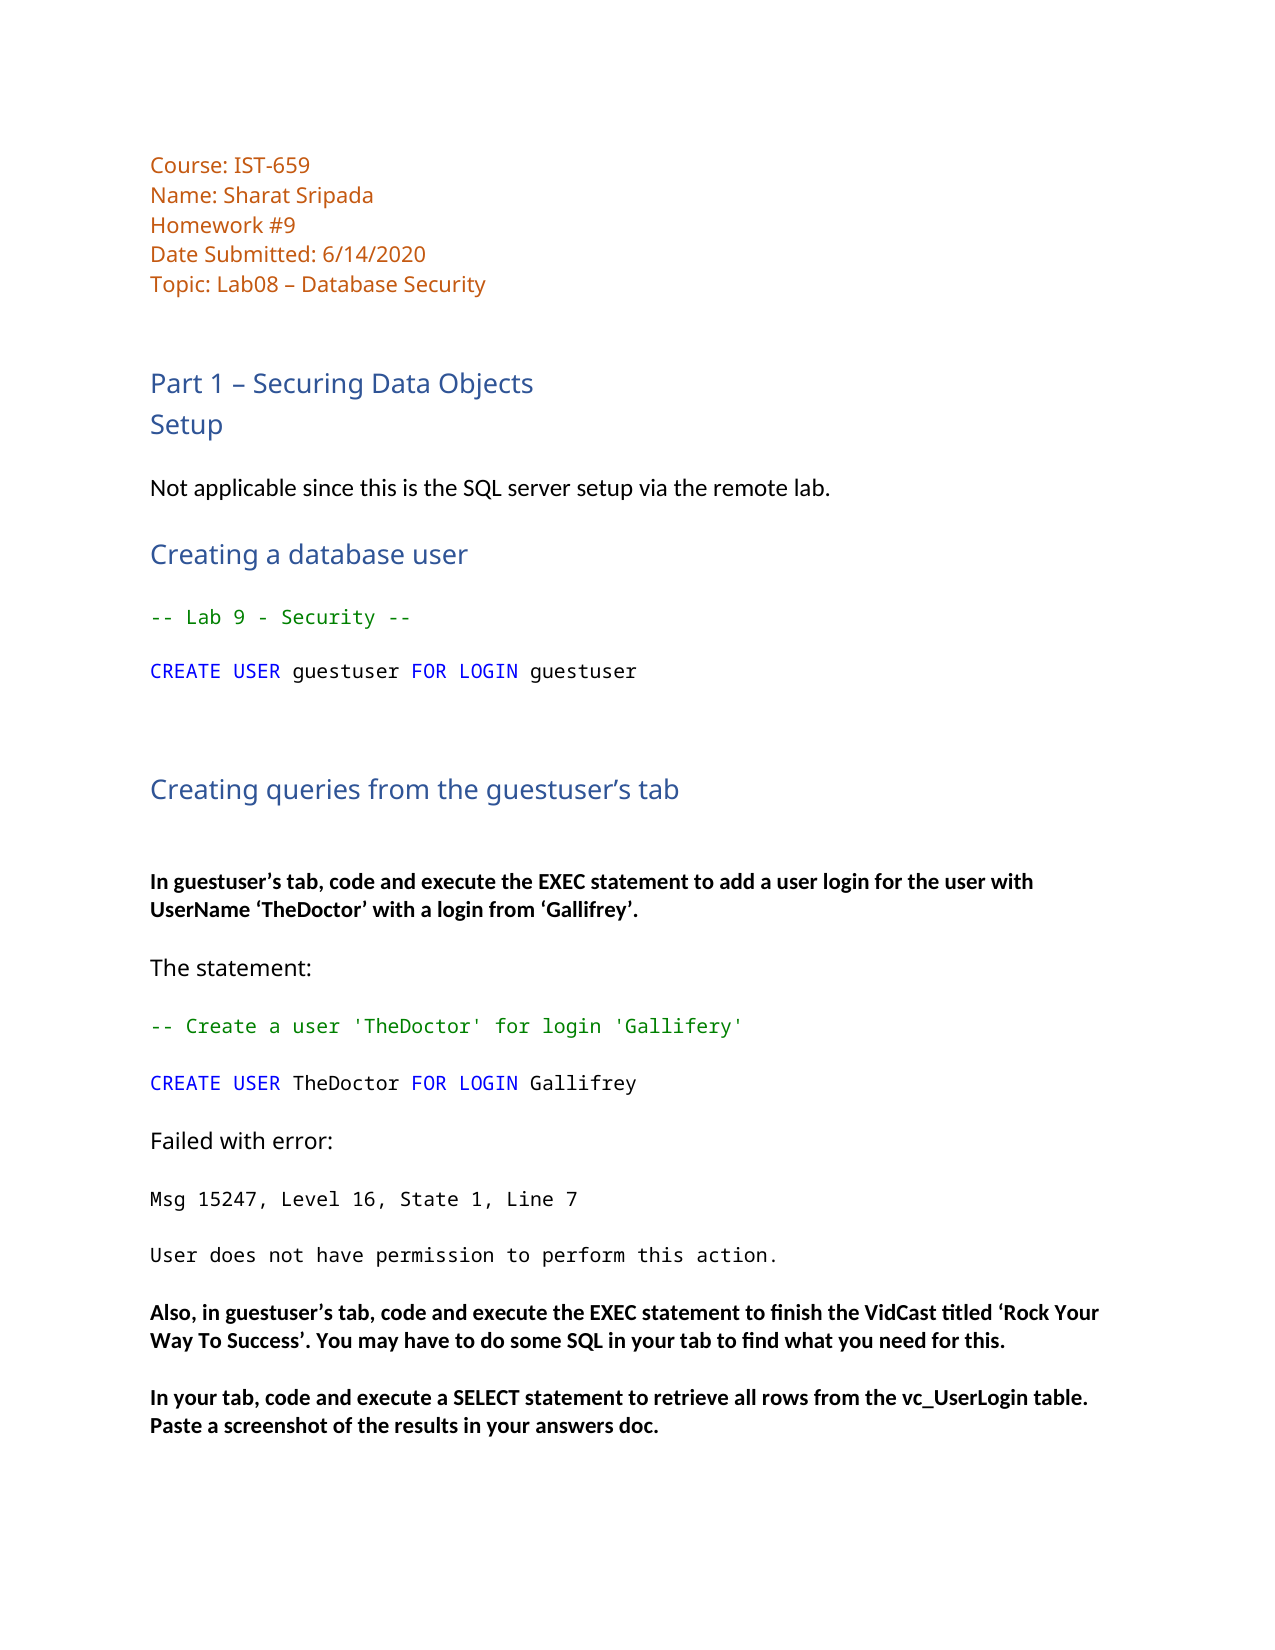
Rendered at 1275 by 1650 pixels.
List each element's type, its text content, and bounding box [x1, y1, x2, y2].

text Course: IST-659 [150, 150, 1125, 180]
text Date Submitted: 6/14/2020 [150, 239, 1125, 269]
text -- Create a user 'TheDoctor' for login 'Gallifery' [150, 1013, 1125, 1040]
text CREATE USER guestuser FOR LOGIN guestuser [150, 657, 1125, 684]
subtitle Setup [150, 405, 1125, 442]
text Name: Sharat Sripada [150, 180, 1125, 209]
text Not applicable since this is the SQL server setup via the remote lab. [150, 473, 1125, 503]
text In your tab, code and execute a SELECT statement to retrieve all rows from the vc_UserLogin table. Paste a screenshot of the results in your answers doc. [150, 1383, 1125, 1439]
text Homework #9 [150, 209, 1125, 239]
subtitle Creating a database user [150, 536, 1125, 573]
text -- Lab 9 - Security -- [150, 603, 1125, 630]
text Also, in guestuser’s tab, code and execute the EXEC statement to finish the VidCast titled ‘Rock Your Way To Success’. You may have to do some SQL in your tab to find what you need for this. [150, 1298, 1125, 1354]
text The statement: [150, 952, 1125, 984]
text Topic: Lab08 – Database Security [150, 269, 1125, 299]
subtitle Creating queries from the guestuser’s tab [150, 771, 1125, 807]
text CREATE USER TheDoctor FOR LOGIN Gallifrey [150, 1069, 1125, 1096]
subtitle Part 1 – Securing Data Objects [150, 364, 1125, 401]
text User does not have permission to perform this action. [150, 1242, 1125, 1269]
text Msg 15247, Level 16, State 1, Line 7 [150, 1186, 1125, 1212]
text In guestuser’s tab, code and execute the EXEC statement to add a user login for the user with UserName ‘TheDoctor’ with a login from ‘Gallifrey’. [150, 867, 1125, 923]
text Failed with error: [150, 1125, 1125, 1156]
